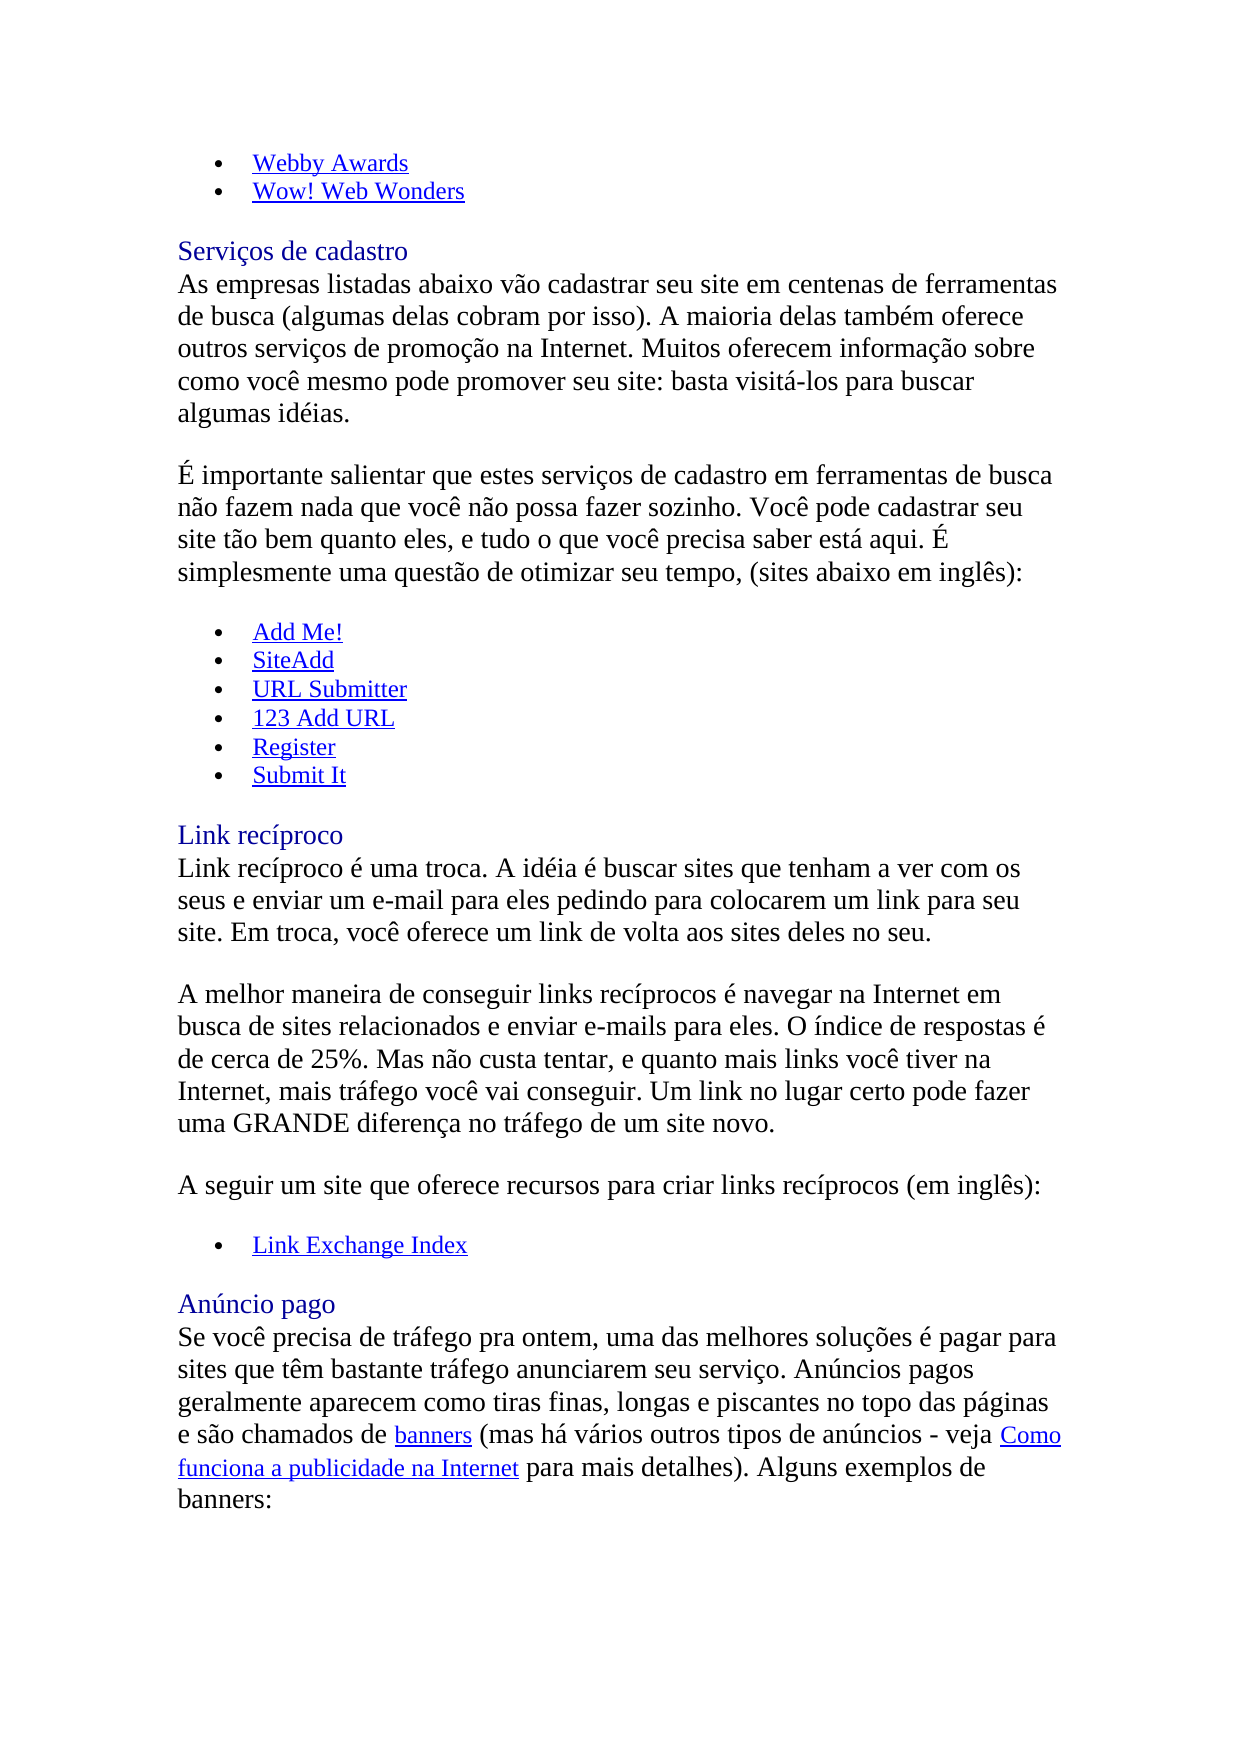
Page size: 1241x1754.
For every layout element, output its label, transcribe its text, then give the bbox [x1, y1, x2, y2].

text É importante salientar que estes serviços de cadastro em ferramentas de busca não fazem nada que você não possa fazer sozinho. Você pode cadastrar seu site tão bem quanto eles, e tudo o que você precisa saber está aqui. É simplesmente uma questão de otimizar seu tempo, (sites abaixo em inglês): [177, 458, 1063, 587]
list SiteAdd [215, 645, 1063, 674]
text Anúncio pago Se você precisa de tráfego pra ontem, uma das melhores soluções é pagar para sites que têm bastante tráfego anunciarem seu serviço. Anúncios pagos geralmente aparecem como tiras finas, longas e piscantes no topo das páginas e são chamados de banners (mas há vários outros tipos de anúncios - veja Como funciona a publicidade na Internet para mais detalhes). Alguns exemplos de banners: [177, 1288, 1063, 1514]
text A melhor maneira de conseguir links recíprocos é navegar na Internet em busca de sites relacionados e enviar e-mails para eles. O índice de respostas é de cerca de 25%. Mas não custa tentar, e quanto mais links você tiver na Internet, mais tráfego você vai conseguir. Um link no lugar certo pode fazer uma GRANDE diferença no tráfego de um site novo. [177, 977, 1063, 1139]
text A seguir um site que oferece recursos para criar links recíprocos (em inglês): [177, 1168, 1063, 1201]
list URL Submitter [215, 674, 1063, 703]
text Serviços de cadastro As empresas listadas abaixo vão cadastrar seu site em centenas de ferramentas de busca (algumas delas cobram por isso). A maioria delas também oferece outros serviços de promoção na Internet. Muitos oferecem informação sobre como você mesmo pode promover seu site: basta visitá-los para buscar algumas idéias. [177, 234, 1063, 429]
list Webby Awards [215, 148, 1063, 176]
list Add Me! [215, 617, 1063, 645]
list Register [215, 732, 1063, 760]
list 123 Add URL [215, 703, 1063, 732]
list Link Exchange Index [215, 1230, 1063, 1258]
list Wow! Web Wonders [215, 176, 1063, 205]
list Submit It [215, 760, 1063, 789]
text Link recíproco Link recíproco é uma troca. A idéia é buscar sites que tenham a ver com os seus e enviar um e-mail para eles pedindo para colocarem um link para seu site. Em troca, você oferece um link de volta aos sites deles no seu. [177, 818, 1063, 948]
